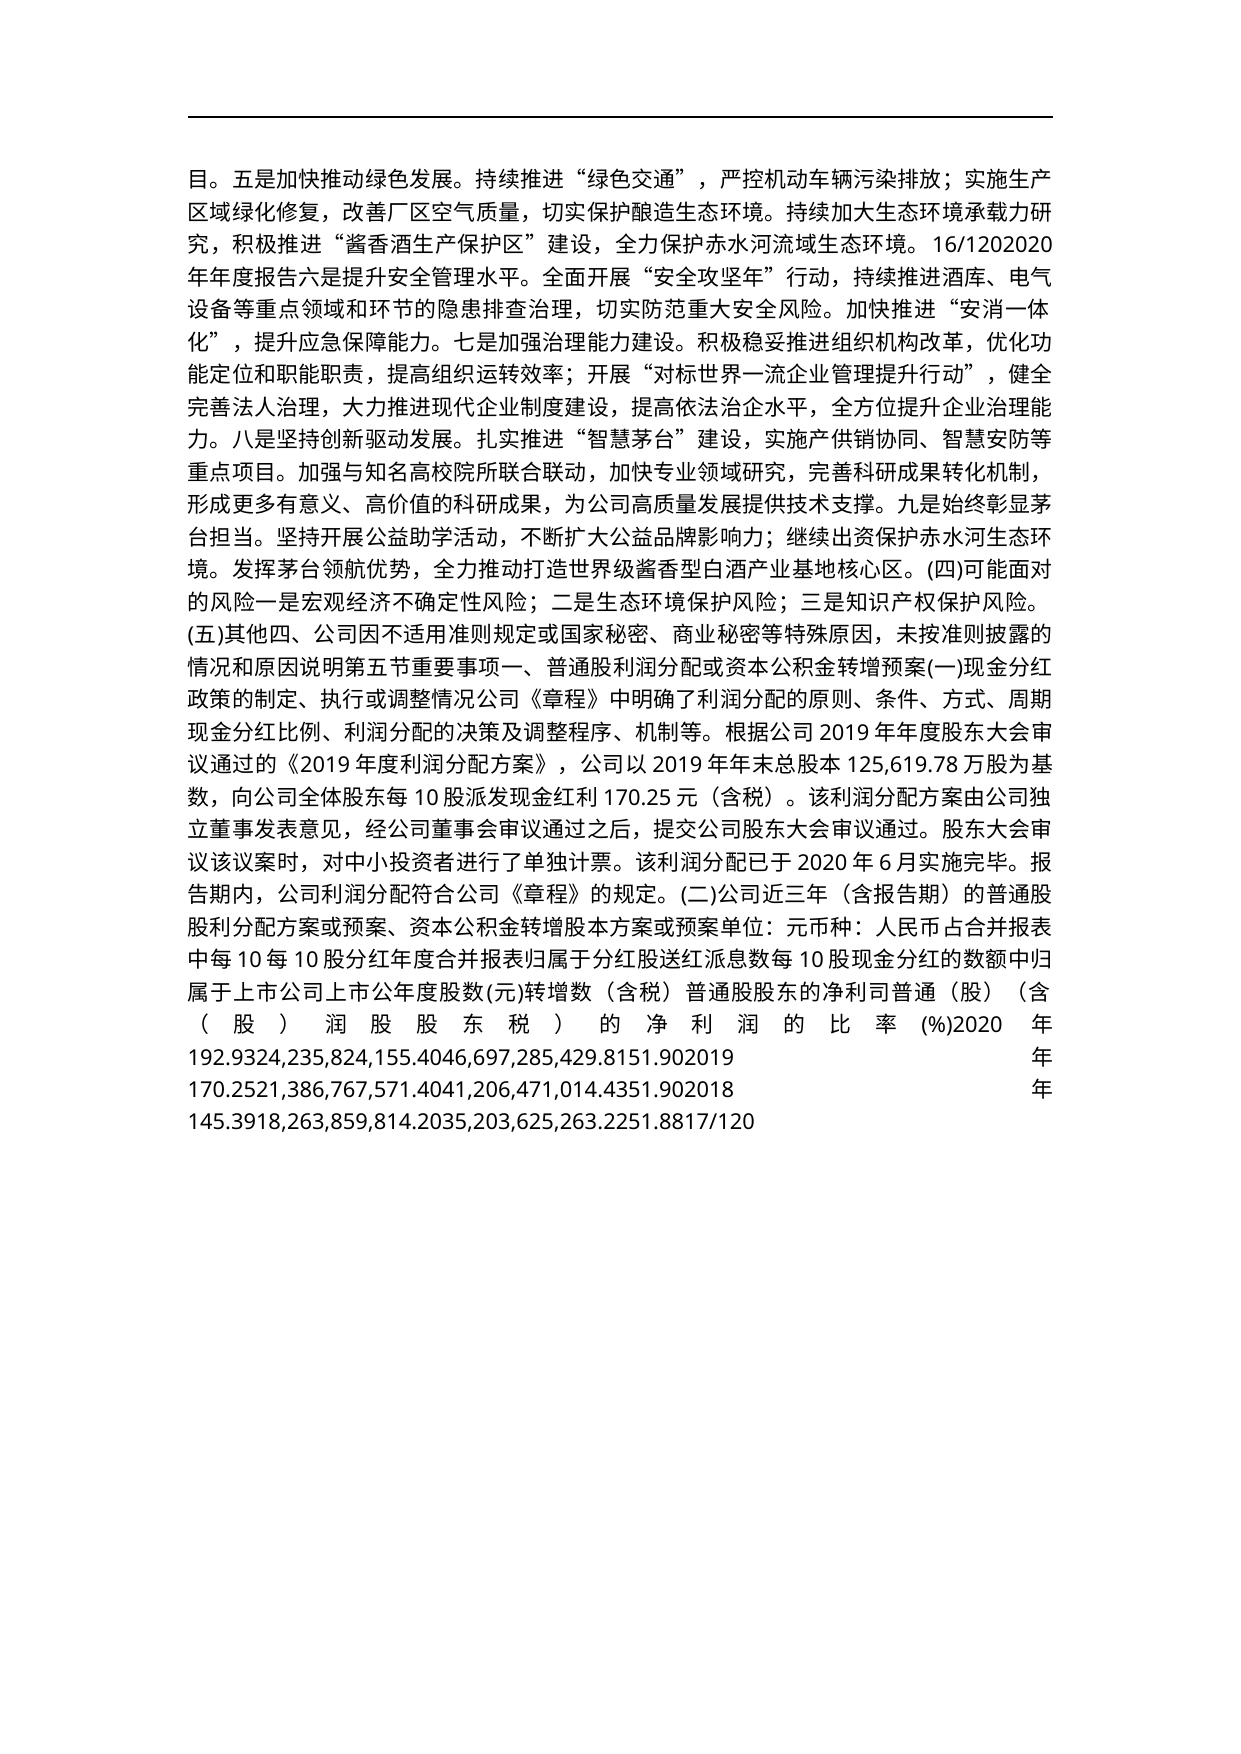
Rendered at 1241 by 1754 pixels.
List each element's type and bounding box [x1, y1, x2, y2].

text [187, 162, 1053, 1137]
